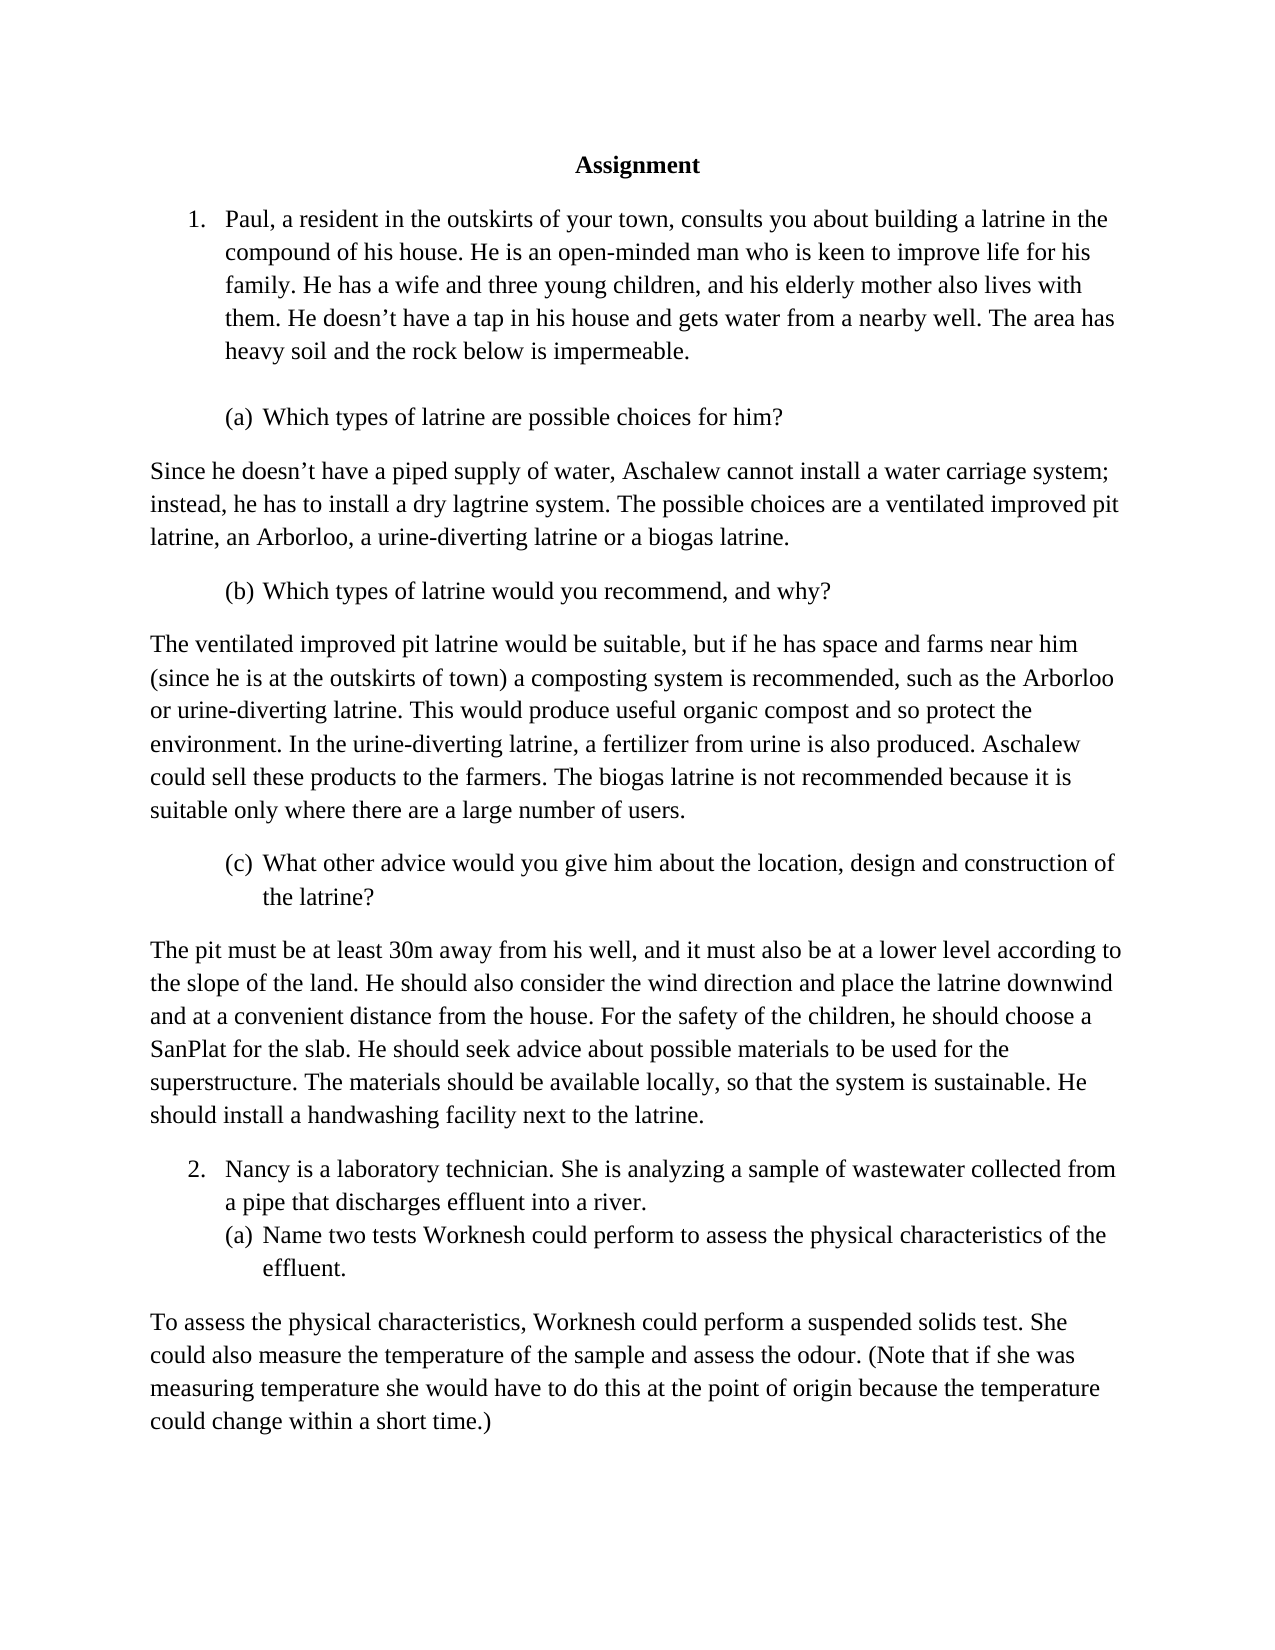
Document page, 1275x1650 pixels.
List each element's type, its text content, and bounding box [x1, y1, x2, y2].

list Name two tests Worknesh could perform to assess the physical characteristics of the effluent. [225, 1220, 1125, 1282]
list Nancy is a laboratory technician. She is analyzing a sample of wastewater collected from a pipe that discharges effluent into a river. [187, 1154, 1125, 1216]
list Which types of latrine are possible choices for him? [225, 402, 1125, 431]
text Assignment [150, 150, 1125, 179]
list What other advice would you give him about the location, design and construction of the latrine? [225, 848, 1125, 910]
text Since he doesn’t have a piped supply of water, Aschalew cannot install a water carriage system; instead, he has to install a dry lagtrine system. The possible choices are a ventilated improved pit latrine, an Arborloo, a urine-diverting latrine or a biogas latrine. [150, 456, 1125, 551]
list Which types of latrine would you recommend, and why? [225, 576, 1125, 604]
list Paul, a resident in the outskirts of your town, consults you about building a latrine in the compound of his house. He is an open-minded man who is keen to improve life for his family. He has a wife and three young children, and his elderly mother also lives with them. He doesn’t have a tap in his house and gets water from a nearby well. The area has heavy soil and the rock below is impermeable. [187, 204, 1125, 365]
text To assess the physical characteristics, Worknesh could perform a suspended solids test. She could also measure the temperature of the sample and assess the odour. (Note that if she was measuring temperature she would have to do this at the point of origin because the temperature could change within a short time.) [150, 1307, 1125, 1435]
text The ventilated improved pit latrine would be suitable, but if he has space and farms near him (since he is at the outskirts of town) a composting system is recommended, such as the Arborloo or urine-diverting latrine. This would produce useful organic compost and so protect the environment. In the urine-diverting latrine, a fertilizer from urine is also produced. Aschalew could sell these products to the farmers. The biogas latrine is not recommended because it is suitable only where there are a large number of users. [150, 629, 1125, 823]
text The pit must be at least 30m away from his well, and it must also be at a lower level according to the slope of the land. He should also consider the wind direction and place the latrine downwind and at a convenient distance from the house. For the safety of the children, he should choose a SanPlat for the slab. He should seek advice about possible materials to be used for the superstructure. The materials should be available locally, so that the system is sustainable. He should install a handwashing facility next to the latrine. [150, 935, 1125, 1129]
